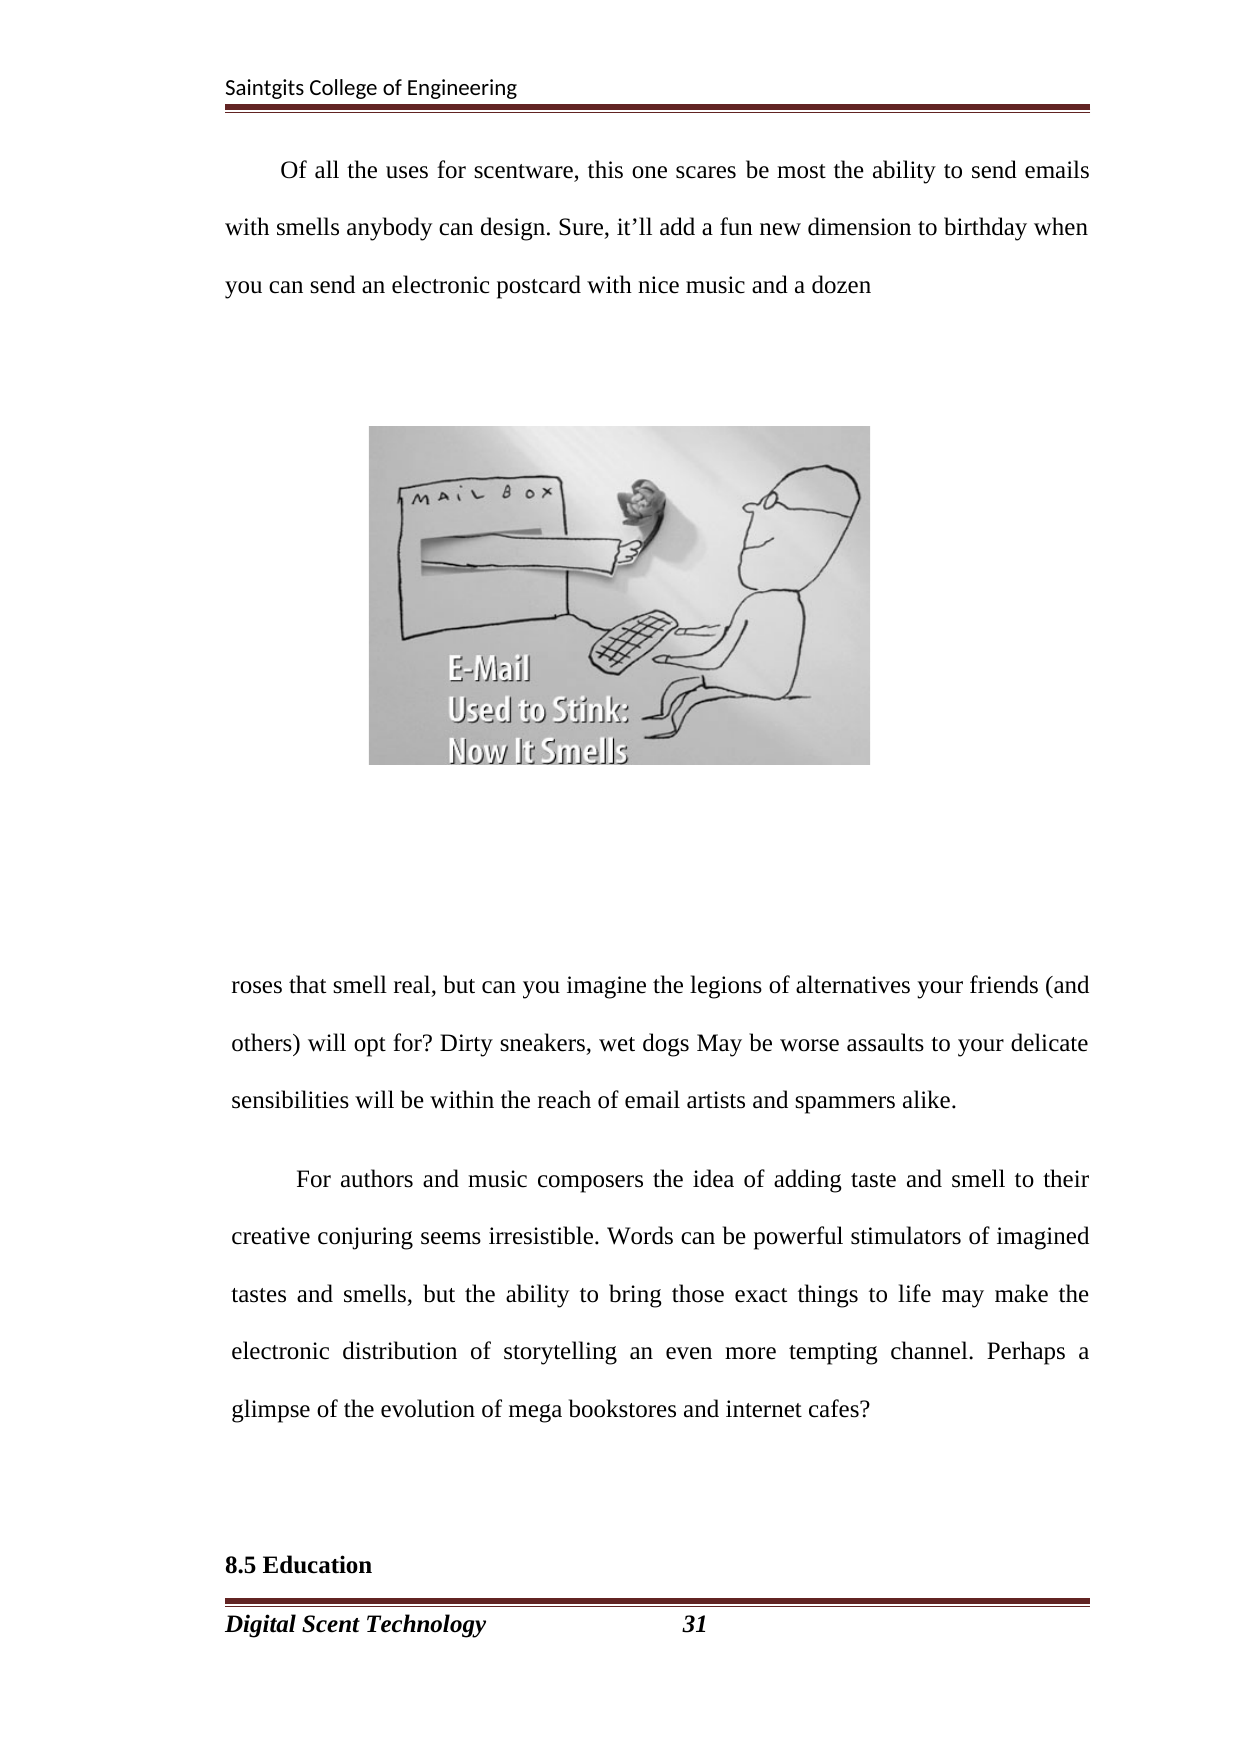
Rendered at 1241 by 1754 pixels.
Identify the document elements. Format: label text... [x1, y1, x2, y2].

text roses that smell real, but can you imagine the legions of alternatives your friends (and others) will opt for? Dirty sneakers, wet dogs May be worse assaults to your delicate sensibilities will be within the reach of email artists and spammers alike. [231, 970, 1090, 1114]
text For authors and music composers the idea of adding taste and smell to their creative conjuring seems irresistible. Words can be powerful stimulators of imagined tastes and smells, but the ability to bring those exact things to life may make the electronic distribution of storytelling an even more tempting channel. Perhaps a glimpse of the evolution of mega bookstores and internet cafes? [231, 1164, 1090, 1422]
text Of all the uses for scentware, this one scares be most the ability to send emails with smells anybody can design. Sure, it’ll add a fun new dimension to birthday when you can send an electronic postcard with nice music and a dozen [225, 155, 1090, 299]
text 8.5 Education [225, 1550, 1090, 1579]
